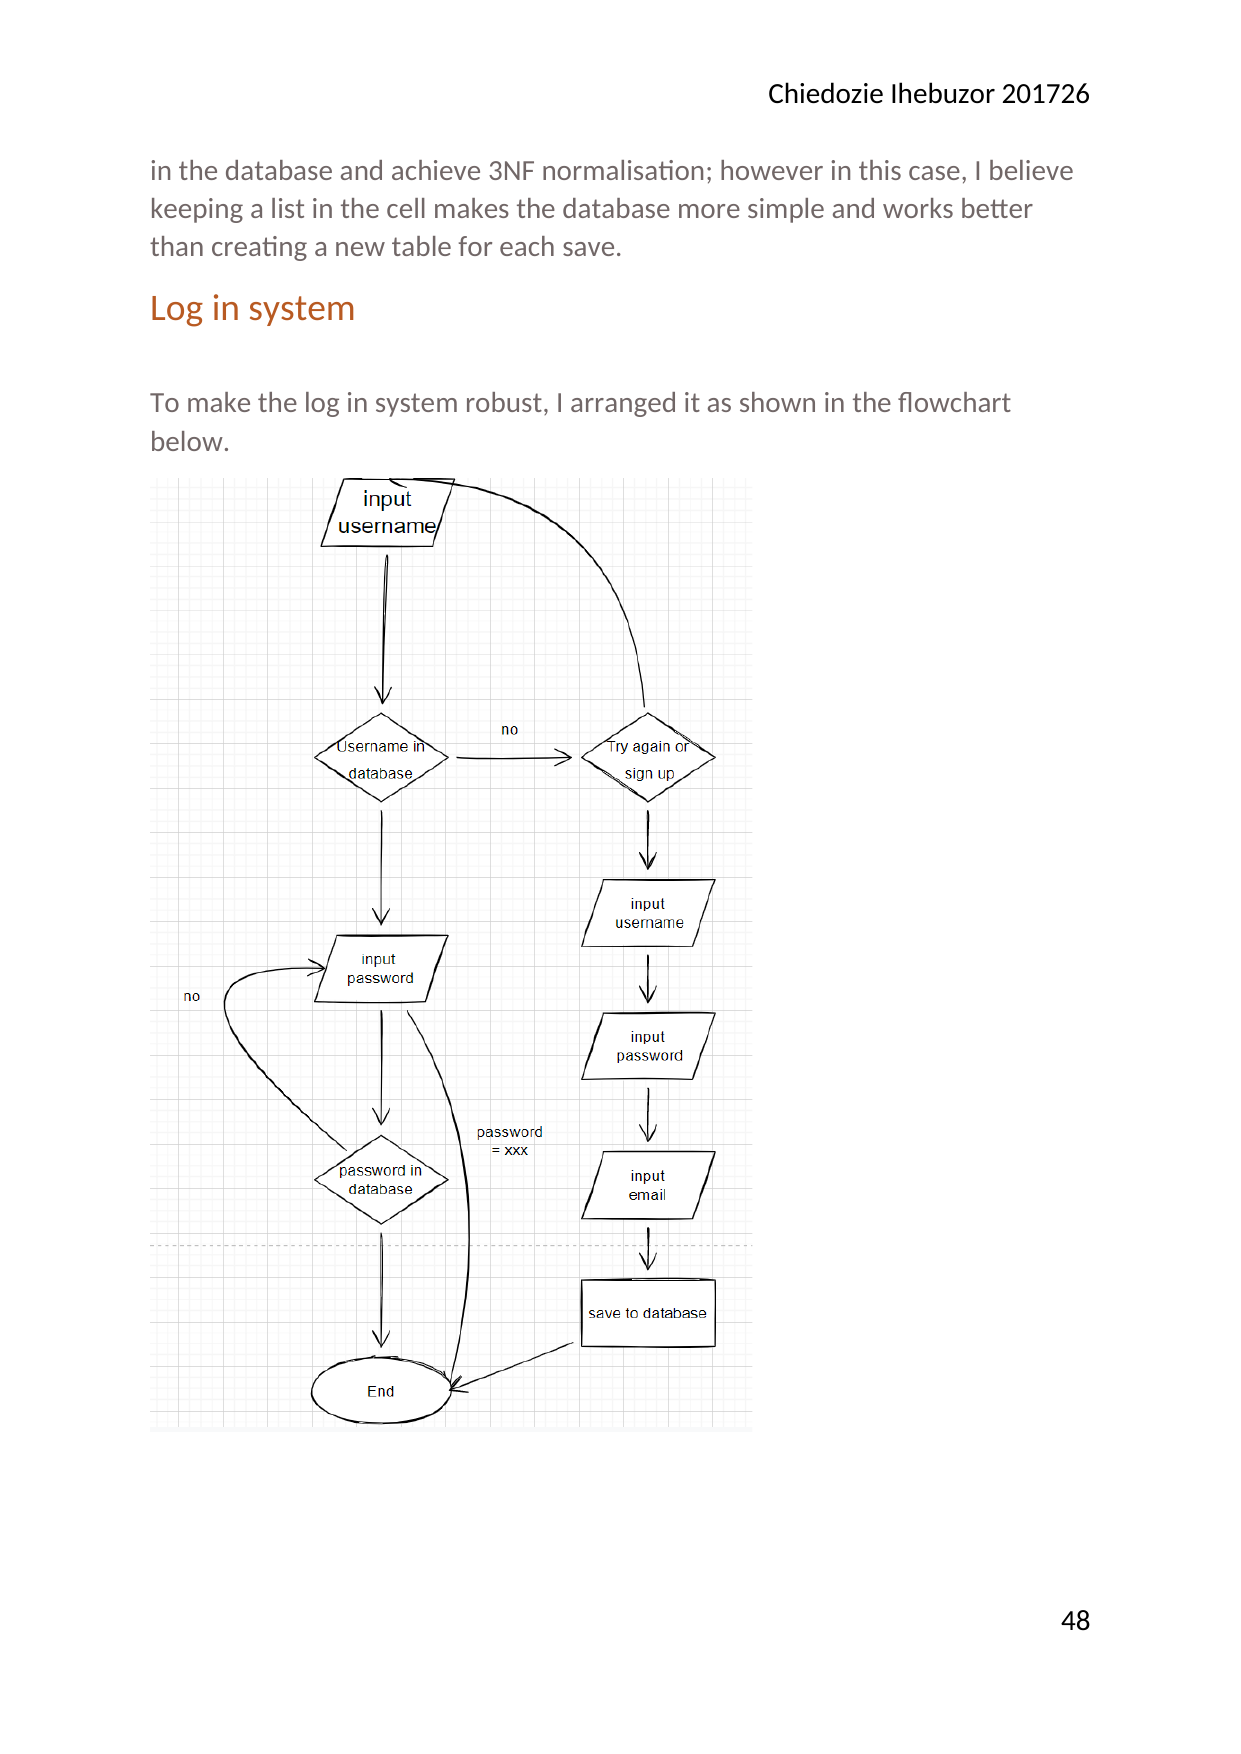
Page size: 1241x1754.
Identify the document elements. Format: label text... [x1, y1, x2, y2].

text Log in system [150, 284, 1090, 329]
text To make the log in system robust, I arranged it as shown in the flowchart below. [150, 384, 1090, 459]
picture [150, 478, 753, 1432]
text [150, 152, 1090, 264]
